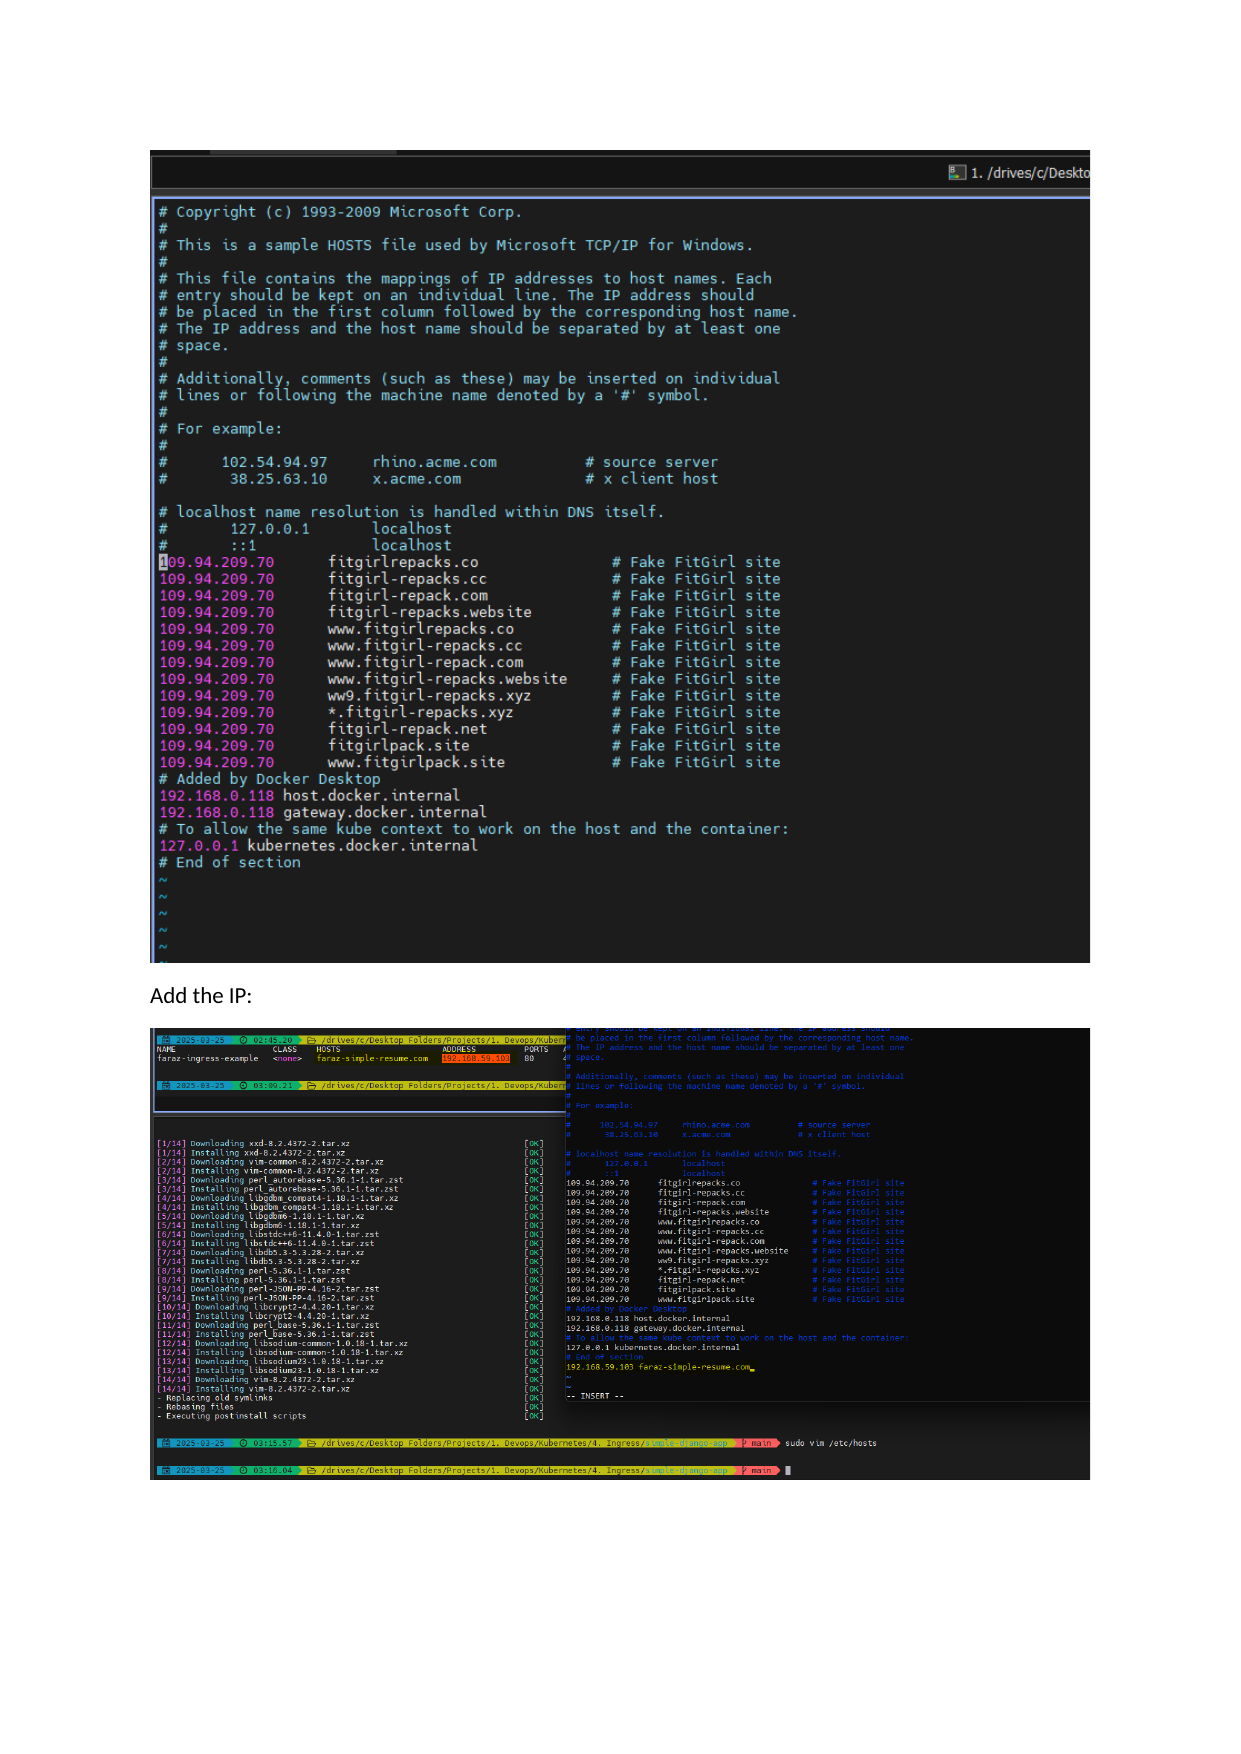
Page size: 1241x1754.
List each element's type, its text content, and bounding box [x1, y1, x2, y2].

picture [150, 150, 1091, 963]
text Add the IP: [150, 981, 1090, 1009]
picture [150, 1028, 1091, 1480]
